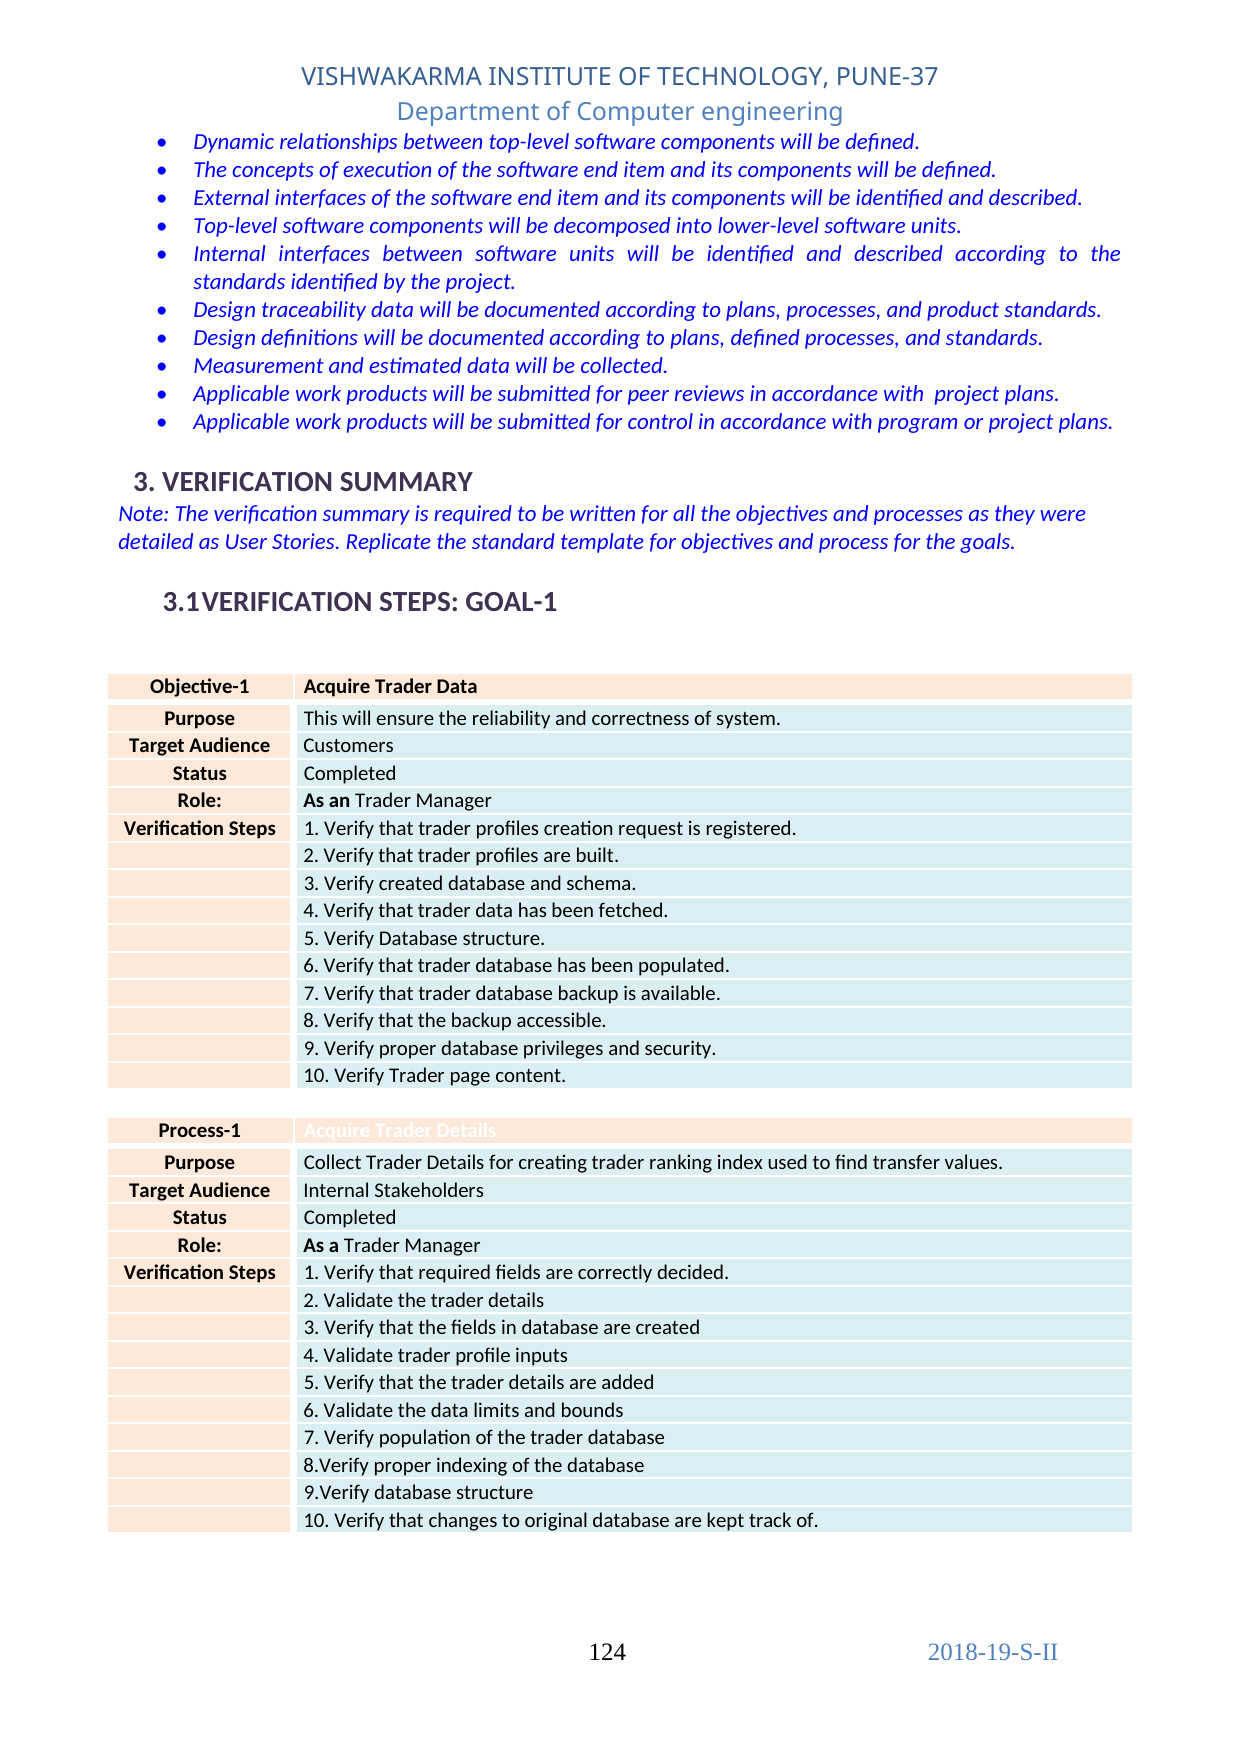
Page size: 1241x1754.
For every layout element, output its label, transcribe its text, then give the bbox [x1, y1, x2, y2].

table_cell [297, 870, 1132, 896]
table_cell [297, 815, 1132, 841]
list Design traceability data will be documented according to plans, processes, and product standards. [156, 295, 1122, 323]
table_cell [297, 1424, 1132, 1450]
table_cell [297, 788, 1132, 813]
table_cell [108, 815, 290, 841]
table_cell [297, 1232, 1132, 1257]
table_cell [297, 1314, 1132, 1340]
list Applicable work products will be submitted for peer reviews in accordance with project plans. [156, 379, 1122, 407]
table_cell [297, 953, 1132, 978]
list Applicable work products will be submitted for control in accordance with program or project plans. [156, 407, 1122, 435]
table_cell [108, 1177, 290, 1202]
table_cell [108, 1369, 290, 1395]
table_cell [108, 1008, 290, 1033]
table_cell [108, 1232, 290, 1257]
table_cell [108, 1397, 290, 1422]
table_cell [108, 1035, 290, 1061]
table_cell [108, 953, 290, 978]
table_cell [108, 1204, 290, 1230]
subtitle VERIFICATION STEPS: GOAL-1 [162, 583, 1122, 619]
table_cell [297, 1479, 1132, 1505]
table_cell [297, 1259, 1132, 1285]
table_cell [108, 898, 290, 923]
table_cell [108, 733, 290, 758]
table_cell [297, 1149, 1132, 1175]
list Dynamic relationships between top-level software components will be defined. [156, 127, 1122, 155]
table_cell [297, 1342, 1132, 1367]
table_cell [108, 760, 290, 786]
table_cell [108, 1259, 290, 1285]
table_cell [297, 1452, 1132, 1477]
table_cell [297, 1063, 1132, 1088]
list The concepts of execution of the software end item and its components will be defined. [156, 155, 1122, 183]
list Measurement and estimated data will be collected. [156, 351, 1122, 379]
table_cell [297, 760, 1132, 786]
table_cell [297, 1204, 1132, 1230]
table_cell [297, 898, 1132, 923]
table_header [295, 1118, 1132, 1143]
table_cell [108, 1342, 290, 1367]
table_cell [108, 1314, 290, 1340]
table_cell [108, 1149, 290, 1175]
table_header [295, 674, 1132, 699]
list Top-level software components will be decomposed into lower-level software units. [156, 211, 1122, 239]
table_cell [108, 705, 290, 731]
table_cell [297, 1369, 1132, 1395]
text Note: The verification summary is required to be written for all the objectives and processes as they were detailed as User Stories. Replicate the standard template for objectives and process for the goals. [118, 499, 1122, 555]
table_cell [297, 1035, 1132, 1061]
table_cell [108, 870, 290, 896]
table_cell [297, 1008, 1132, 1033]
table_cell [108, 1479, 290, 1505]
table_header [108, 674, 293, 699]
subtitle 3. VERIFICATION SUMMARY [133, 463, 1122, 499]
list External interfaces of the software end item and its components will be identified and described. [156, 183, 1122, 211]
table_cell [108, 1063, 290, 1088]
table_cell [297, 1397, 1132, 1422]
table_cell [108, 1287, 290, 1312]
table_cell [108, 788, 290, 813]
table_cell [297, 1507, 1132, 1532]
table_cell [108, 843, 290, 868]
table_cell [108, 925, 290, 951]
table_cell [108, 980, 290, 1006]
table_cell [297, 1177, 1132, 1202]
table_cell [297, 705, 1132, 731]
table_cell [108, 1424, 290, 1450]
list Design definitions will be documented according to plans, defined processes, and standards. [156, 323, 1122, 351]
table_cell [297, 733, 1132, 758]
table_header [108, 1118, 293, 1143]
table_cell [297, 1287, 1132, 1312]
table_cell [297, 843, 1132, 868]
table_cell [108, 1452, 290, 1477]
list Internal interfaces between software units will be identified and described according to the standards identified by the project. [156, 239, 1122, 295]
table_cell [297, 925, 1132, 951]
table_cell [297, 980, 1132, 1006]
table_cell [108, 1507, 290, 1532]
